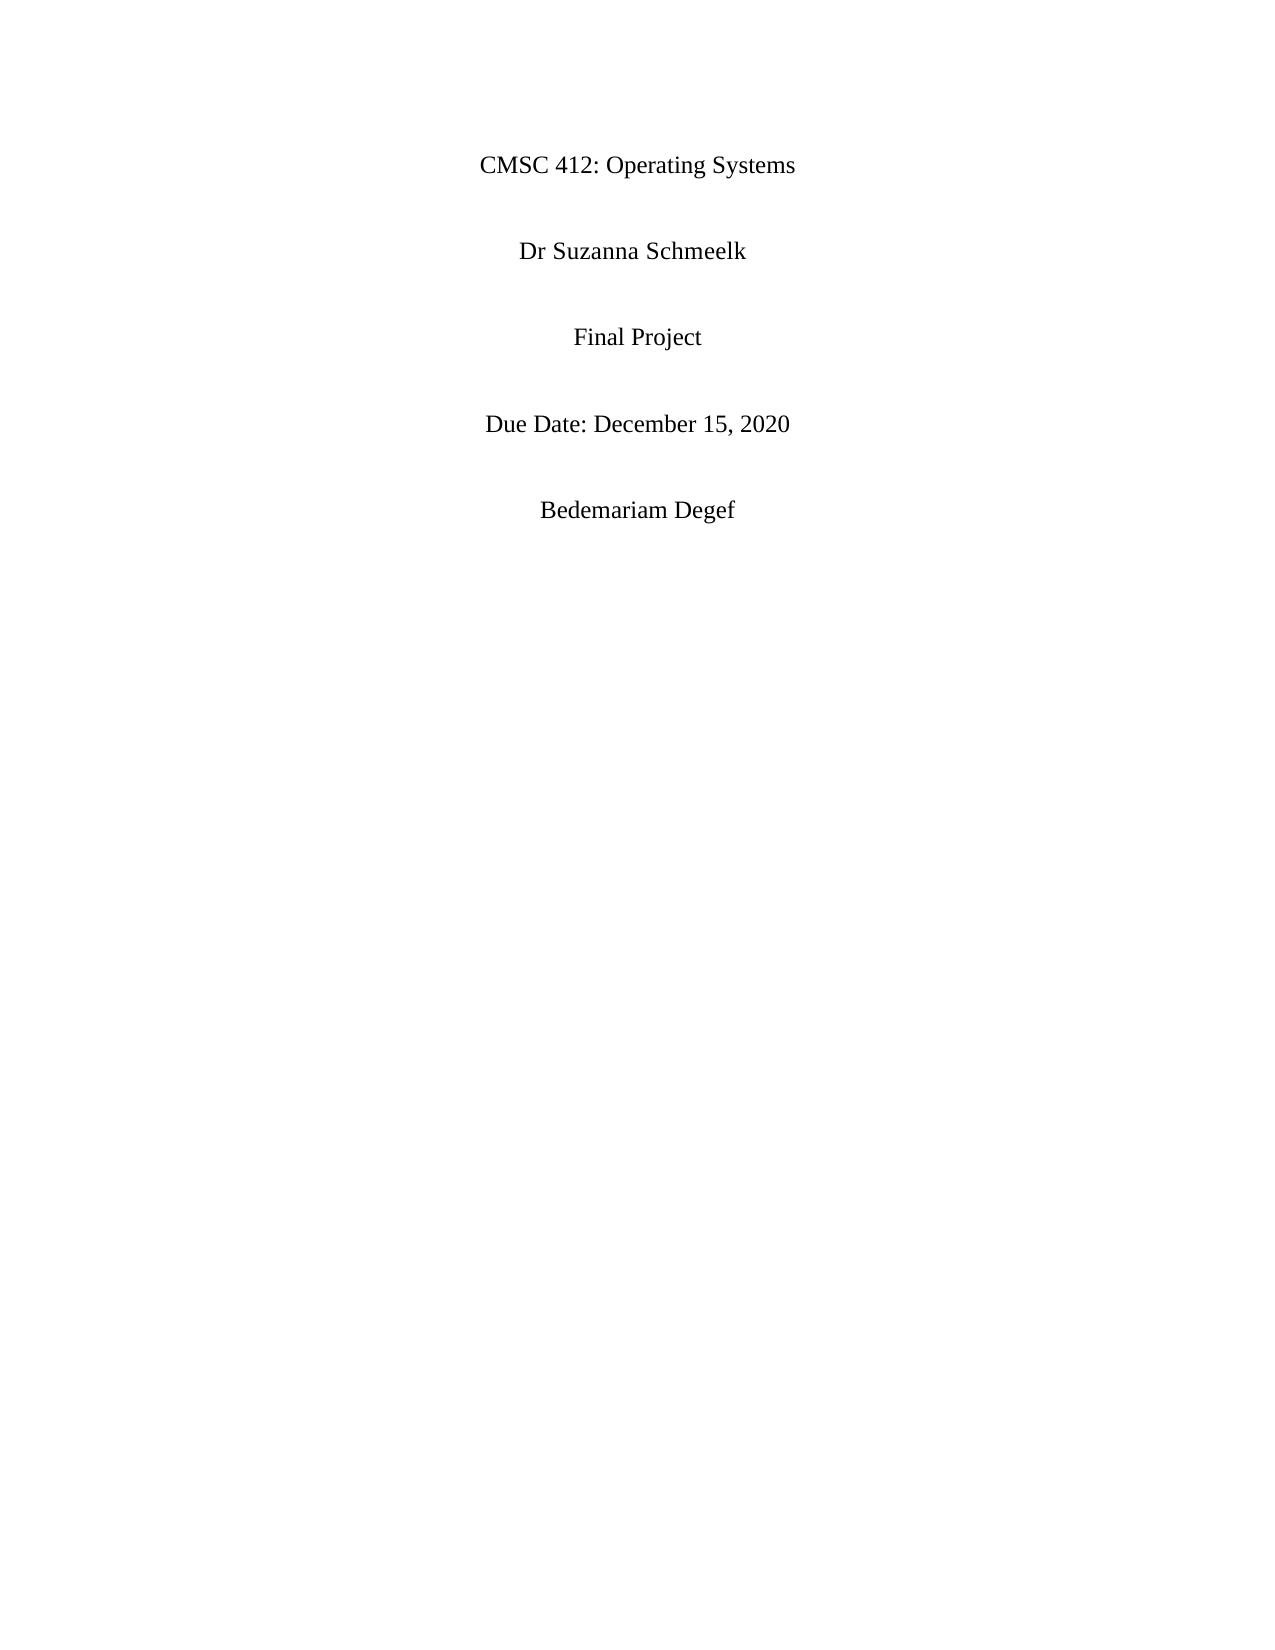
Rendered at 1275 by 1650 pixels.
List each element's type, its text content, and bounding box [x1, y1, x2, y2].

text Bedemariam Degef [150, 495, 1125, 524]
text Dr Suzanna Schmeelk [150, 236, 1116, 265]
text Final Project [150, 322, 1125, 351]
text Due Date: December 15, 2020 [150, 409, 1125, 437]
text CMSC 412: Operating Systems [150, 150, 1125, 179]
